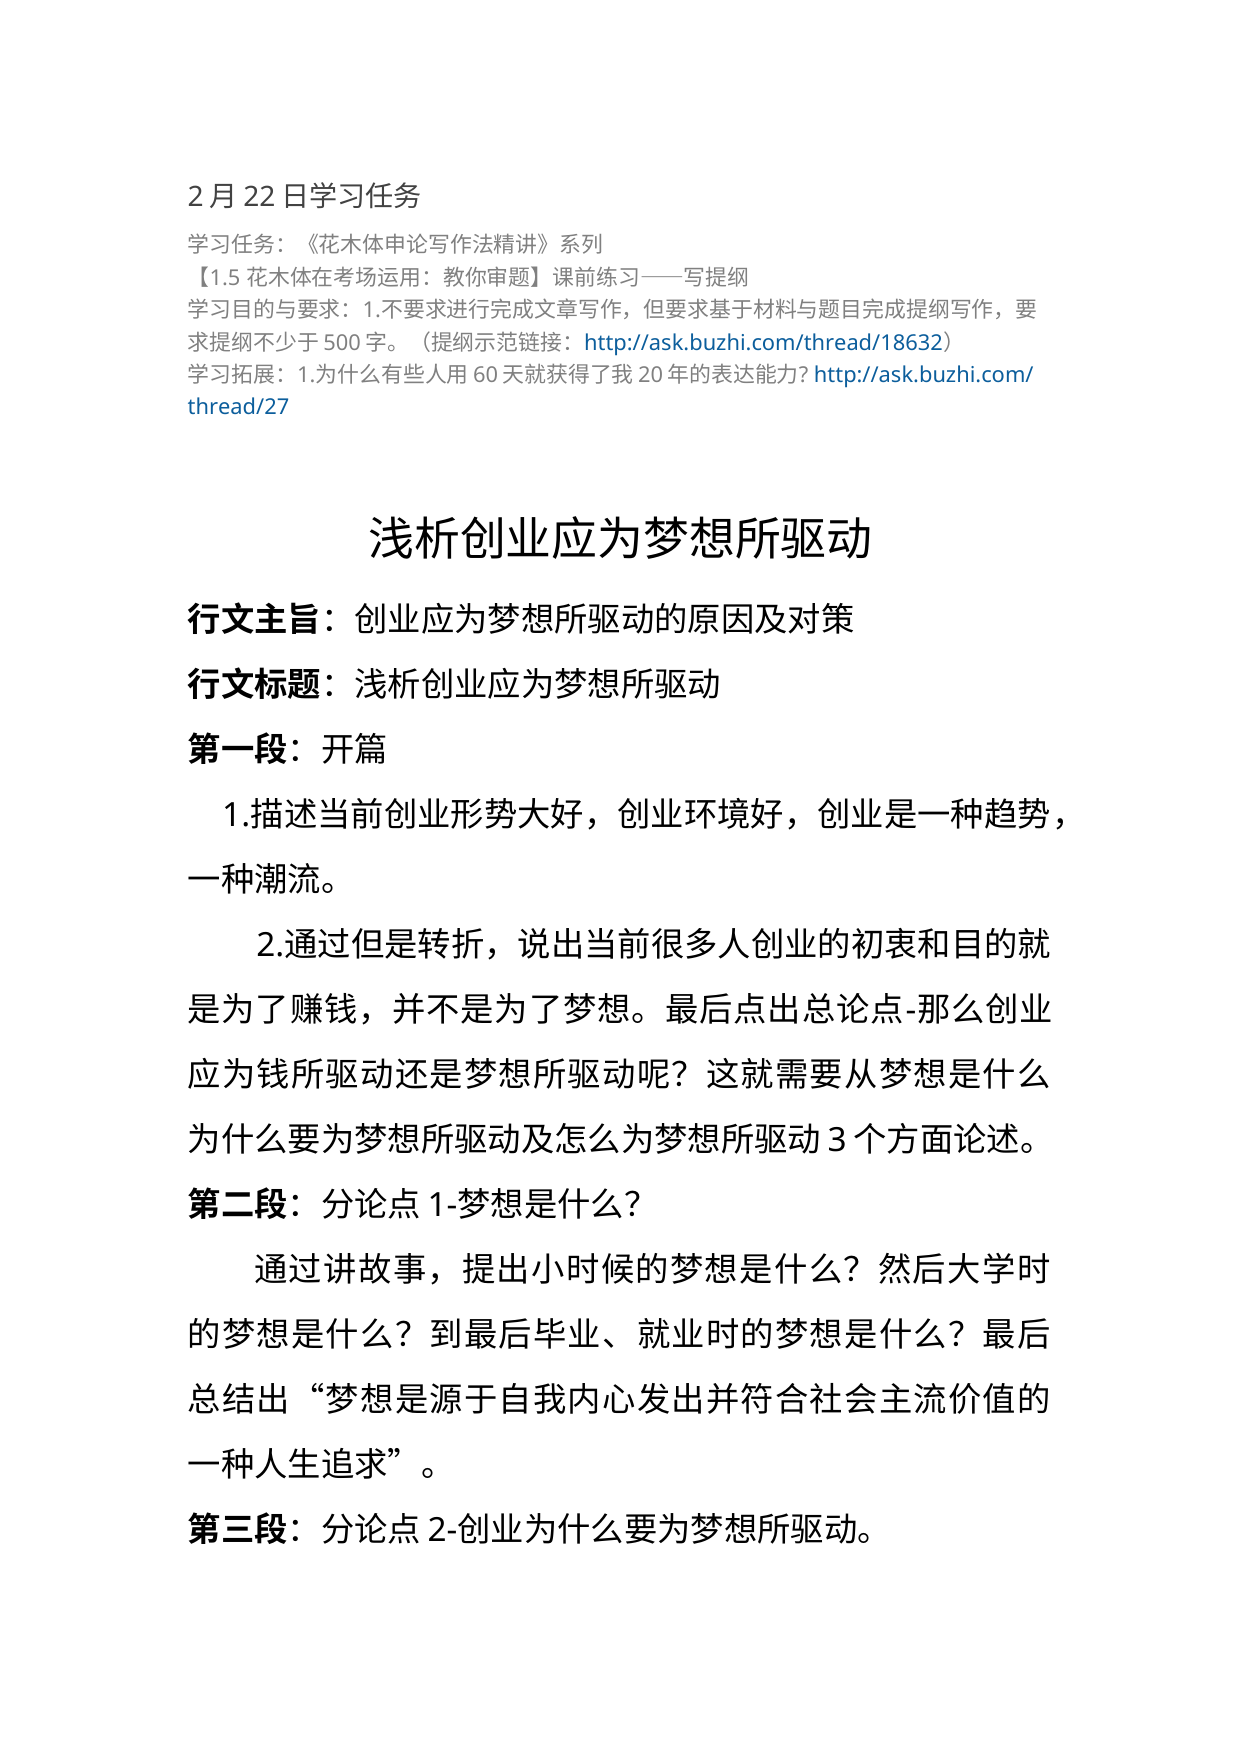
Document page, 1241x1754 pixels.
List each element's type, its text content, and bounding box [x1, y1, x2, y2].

text 1.描述当前创业形势大好，创业环境好，创业是一种趋势，一种潮流。 [187, 779, 1053, 909]
text 第二段：分论点1-梦想是什么？ [187, 1169, 1053, 1234]
text 浅析创业应为梦想所驱动 [187, 487, 1053, 584]
text 学习拓展：1.为什么有些人用60天就获得了我20年的表达能力? http://ask.buzhi.com/thread/27 [187, 357, 1053, 422]
text 行文主旨：创业应为梦想所驱动的原因及对策 [187, 584, 1053, 649]
text 学习任务：《花木体申论写作法精讲》系列 [187, 227, 1053, 259]
text 2月22日学习任务 [187, 162, 1053, 227]
text 【1.5 花木体在考场运用：教你审题】课前练习——写提纲 [187, 259, 1053, 292]
text 第一段：开篇 [187, 714, 1053, 779]
text 第三段：分论点2-创业为什么要为梦想所驱动。 [187, 1494, 1053, 1559]
text 2.通过但是转折，说出当前很多人创业的初衷和目的就是为了赚钱，并不是为了梦想。最后点出总论点-那么创业应为钱所驱动还是梦想所驱动呢？这就需要从梦想是什么、为什么要为梦想所驱动及怎么为梦想所驱动3个方面论述。 [187, 909, 1053, 1169]
text 学习目的与要求：1.不要求进行完成文章写作，但要求基于材料与题目完成提纲写作，要求提纲不少于500字。（提纲示范链接：http://ask.buzhi.com/thread/18632） [187, 292, 1053, 357]
text 行文标题：浅析创业应为梦想所驱动 [187, 649, 1053, 714]
text 通过讲故事，提出小时候的梦想是什么？然后大学时的梦想是什么？到最后毕业、就业时的梦想是什么？最后总结出“梦想是源于自我内心发出并符合社会主流价值的一种人生追求”。 [187, 1234, 1053, 1494]
